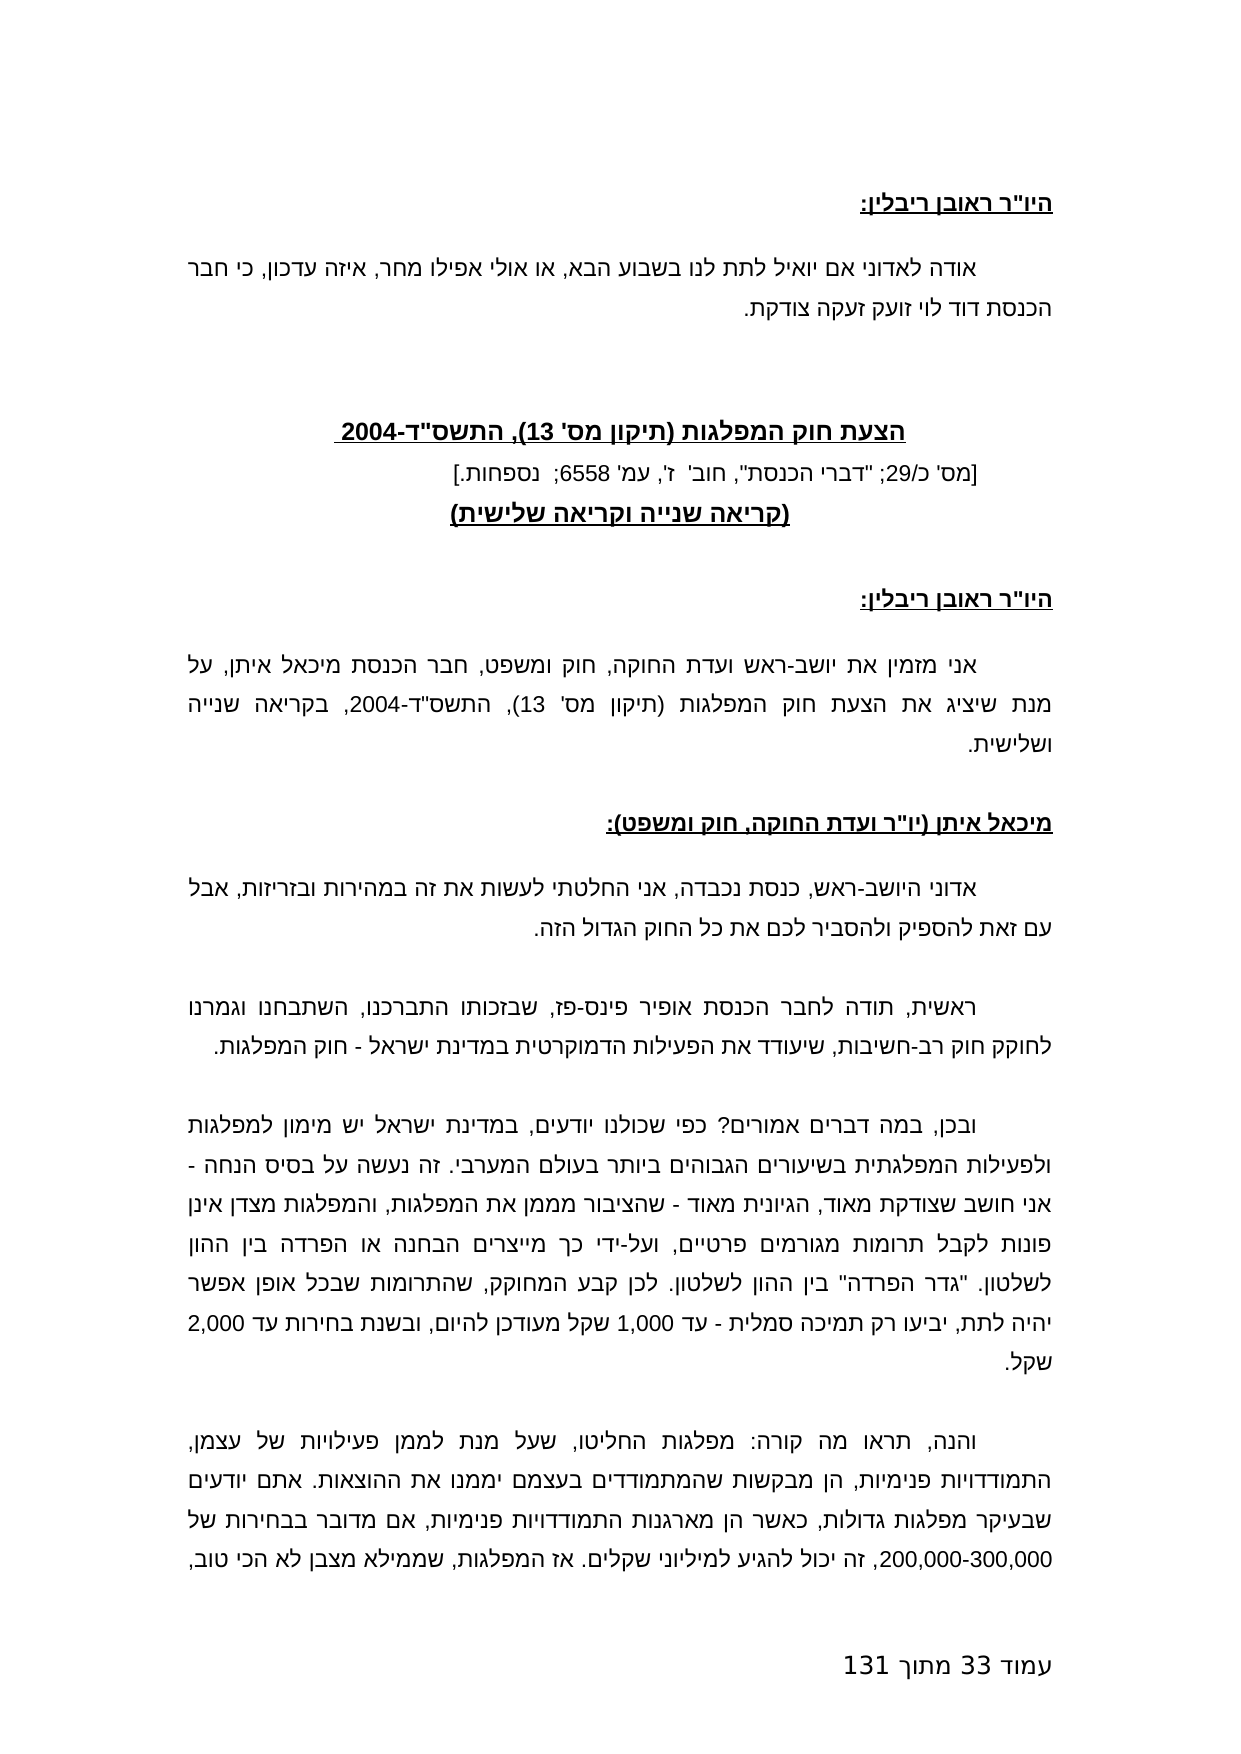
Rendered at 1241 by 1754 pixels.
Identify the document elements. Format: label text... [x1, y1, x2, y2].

text אדוני היושב-ראש, כנסת נכבדה, אני החלטתי לעשות את זה במהירות ובזריזות, אבל עם זאת להספיק ולהסביר לכם את כל החוק הגדול הזה. [187, 875, 1053, 941]
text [187, 1428, 1053, 1573]
text אני מזמין את יושב-ראש ועדת החוקה, חוק ומשפט, חבר הכנסת מיכאל איתן, על מנת שיציג את הצעת חוק המפלגות (תיקון מס' 13), התשס"ד-2004, בקריאה שנייה ושלישית. [187, 652, 1053, 757]
text מיכאל איתן (יו"ר ועדת החוקה, חוק ומשפט): [187, 809, 1053, 836]
text היו"ר ראובן ריבלין: [187, 586, 1053, 612]
text ראשית, תודה לחבר הכנסת אופיר פינס-פז, שבזכותו התברכנו, השתבחנו וגמרנו לחוקק חוק רב-חשיבות, שיעודד את הפעילות הדמוקרטית במדינת ישראל - חוק המפלגות. [187, 994, 1053, 1059]
text [מס' כ/29; "דברי הכנסת", חוב' ז', עמ' 6558; נספחות.] [187, 460, 1053, 486]
text הצעת חוק המפלגות (תיקון מס' 13), התשס"ד-2004 [187, 417, 1053, 446]
text ובכן, במה דברים אמורים? כפי שכולנו יודעים, במדינת ישראל יש מימון למפלגות ולפעילות המפלגתית בשיעורים הגבוהים ביותר בעולם המערבי. זה נעשה על בסיס הנחה - אני חושב שצודקת מאוד, הגיונית מאוד - שהציבור מממן את המפלגות, והמפלגות מצדן אינן פונות לקבל תרומות מגורמים פרטיים, ועל-ידי כך מייצרים הבחנה או הפרדה בין ההון לשלטון. "גדר הפרדה" בין ההון לשלטון. לכן קבע המחוקק, שהתרומות שבכל אופן אפשר יהיה לתת, יביעו רק תמיכה סמלית - עד 1,000 שקל מעודכן להיום, ובשנת בחירות עד 2,000 שקל. [187, 1112, 1053, 1375]
text (קריאה שנייה וקריאה שלישית) [187, 499, 1053, 528]
text היו"ר ראובן ריבלין: [187, 189, 1053, 216]
text אודה לאדוני אם יואיל לתת לנו בשבוע הבא, או אולי אפילו מחר, איזה עדכון, כי חבר הכנסת דוד לוי זועק זעקה צודקת. [187, 255, 1053, 321]
